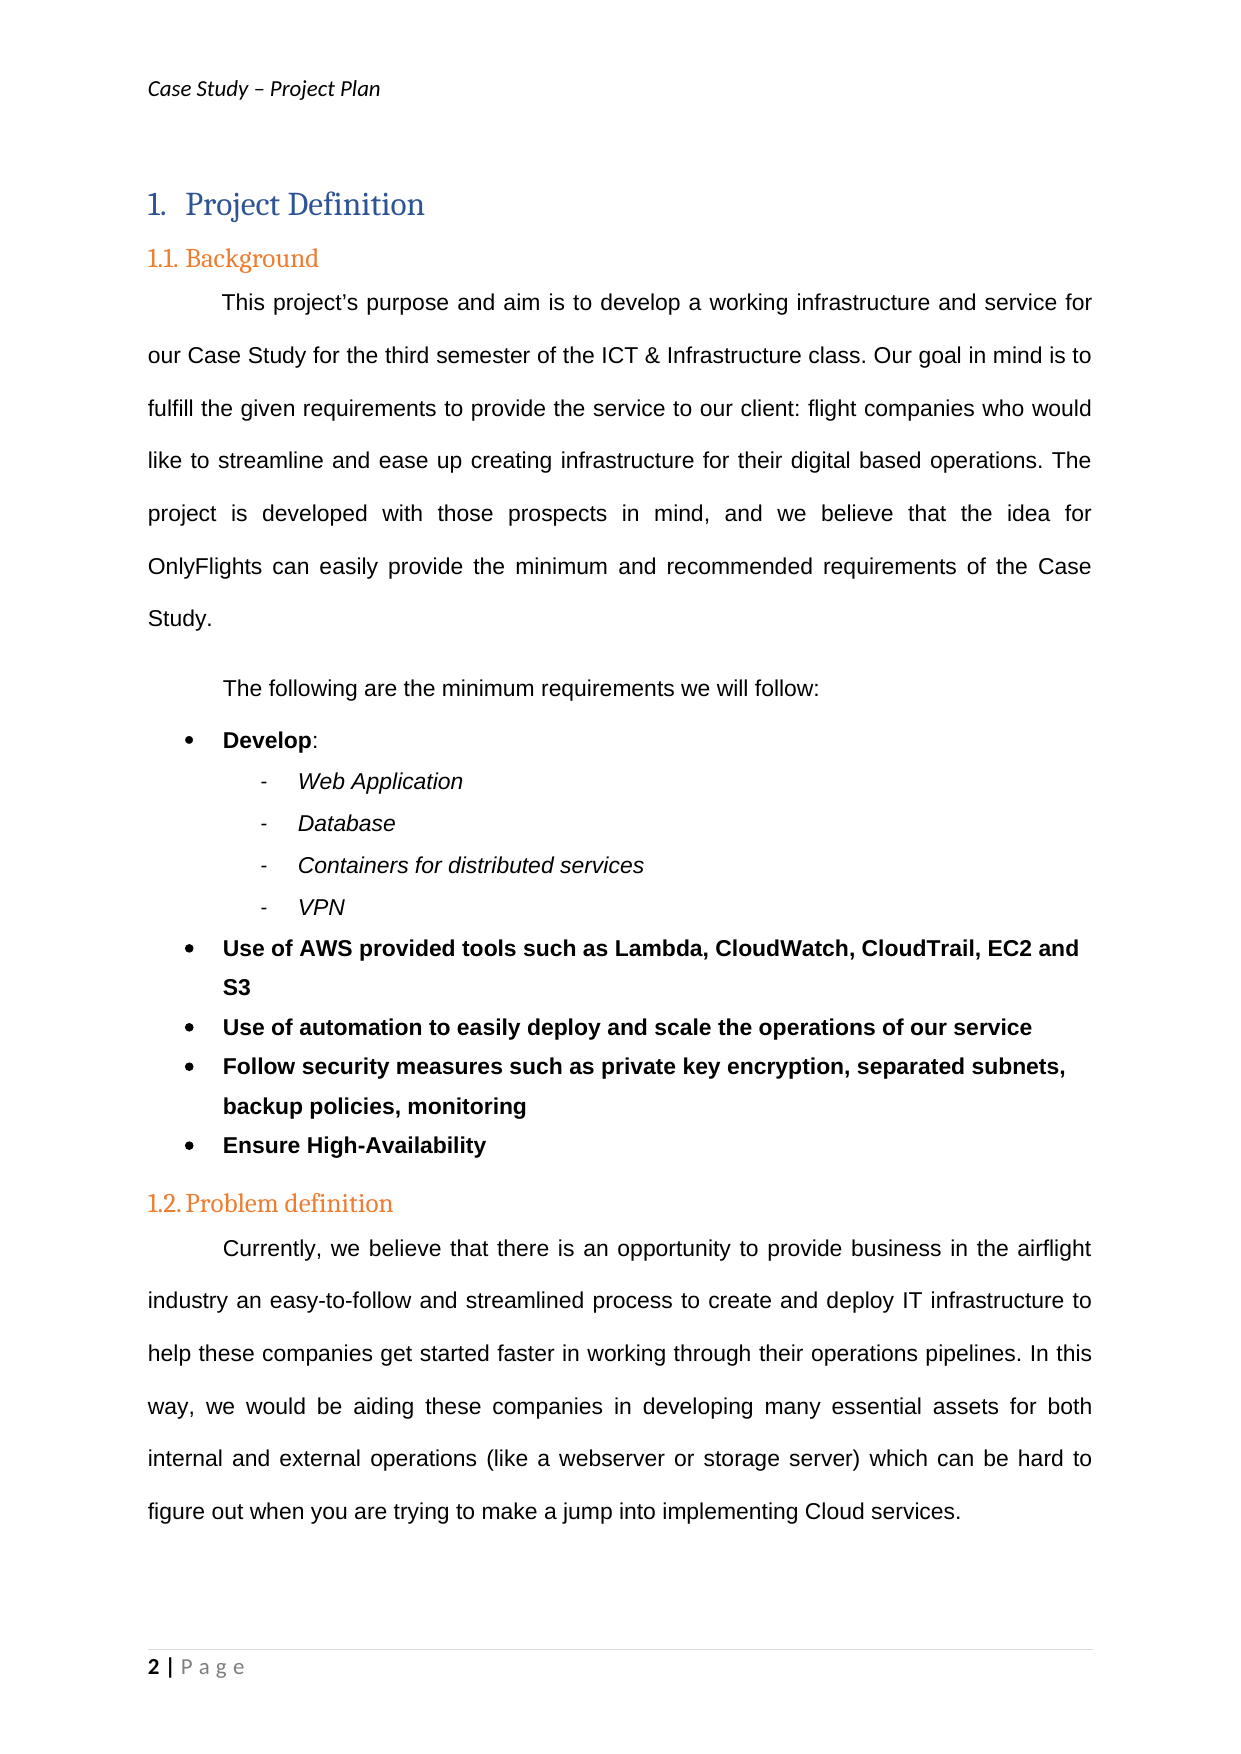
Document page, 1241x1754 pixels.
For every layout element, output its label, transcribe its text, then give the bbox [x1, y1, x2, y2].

list VPN [260, 893, 1093, 921]
list Web Application [260, 767, 1093, 795]
subtitle Background [148, 243, 1093, 274]
text This project’s purpose and aim is to develop a working infrastructure and service for our Case Study for the third semester of the ICT & Infrastructure class. Our goal in mind is to fulfill the given requirements to provide the service to our client: flight companies who would like to streamline and ease up creating infrastructure for their digital based operations. The project is developed with those prospects in mind, and we believe that the idea for OnlyFlights can easily provide the minimum and recommended requirements of the Case Study. [148, 289, 1093, 632]
list Use of automation to easily deploy and scale the operations of our service [185, 1014, 1093, 1040]
list Ensure High-Availability [185, 1132, 1093, 1159]
list Follow security measures such as private key encryption, separated subnets, backup policies, monitoring [185, 1053, 1093, 1119]
text Currently, we believe that there is an opportunity to provide business in the airflight industry an easy-to-follow and streamlined process to create and deploy IT infrastructure to help these companies get started faster in working through their operations pipelines. In this way, we would be aiding these companies in developing many essential assets for both internal and external operations (like a webserver or storage server) which can be hard to figure out when you are trying to make a jump into implementing Cloud services. [148, 1234, 1093, 1524]
list Use of AWS provided tools such as Lambda, CloudWatch, CloudTrail, EC2 and S3 [185, 935, 1093, 1001]
list Containers for distributed services [260, 851, 1093, 879]
text The following are the minimum requirements we will follow: [148, 675, 1093, 701]
list Develop: [185, 727, 1093, 754]
subtitle Problem definition [148, 1188, 1093, 1219]
list Database [260, 809, 1093, 837]
subtitle Project Definition [148, 185, 1093, 223]
